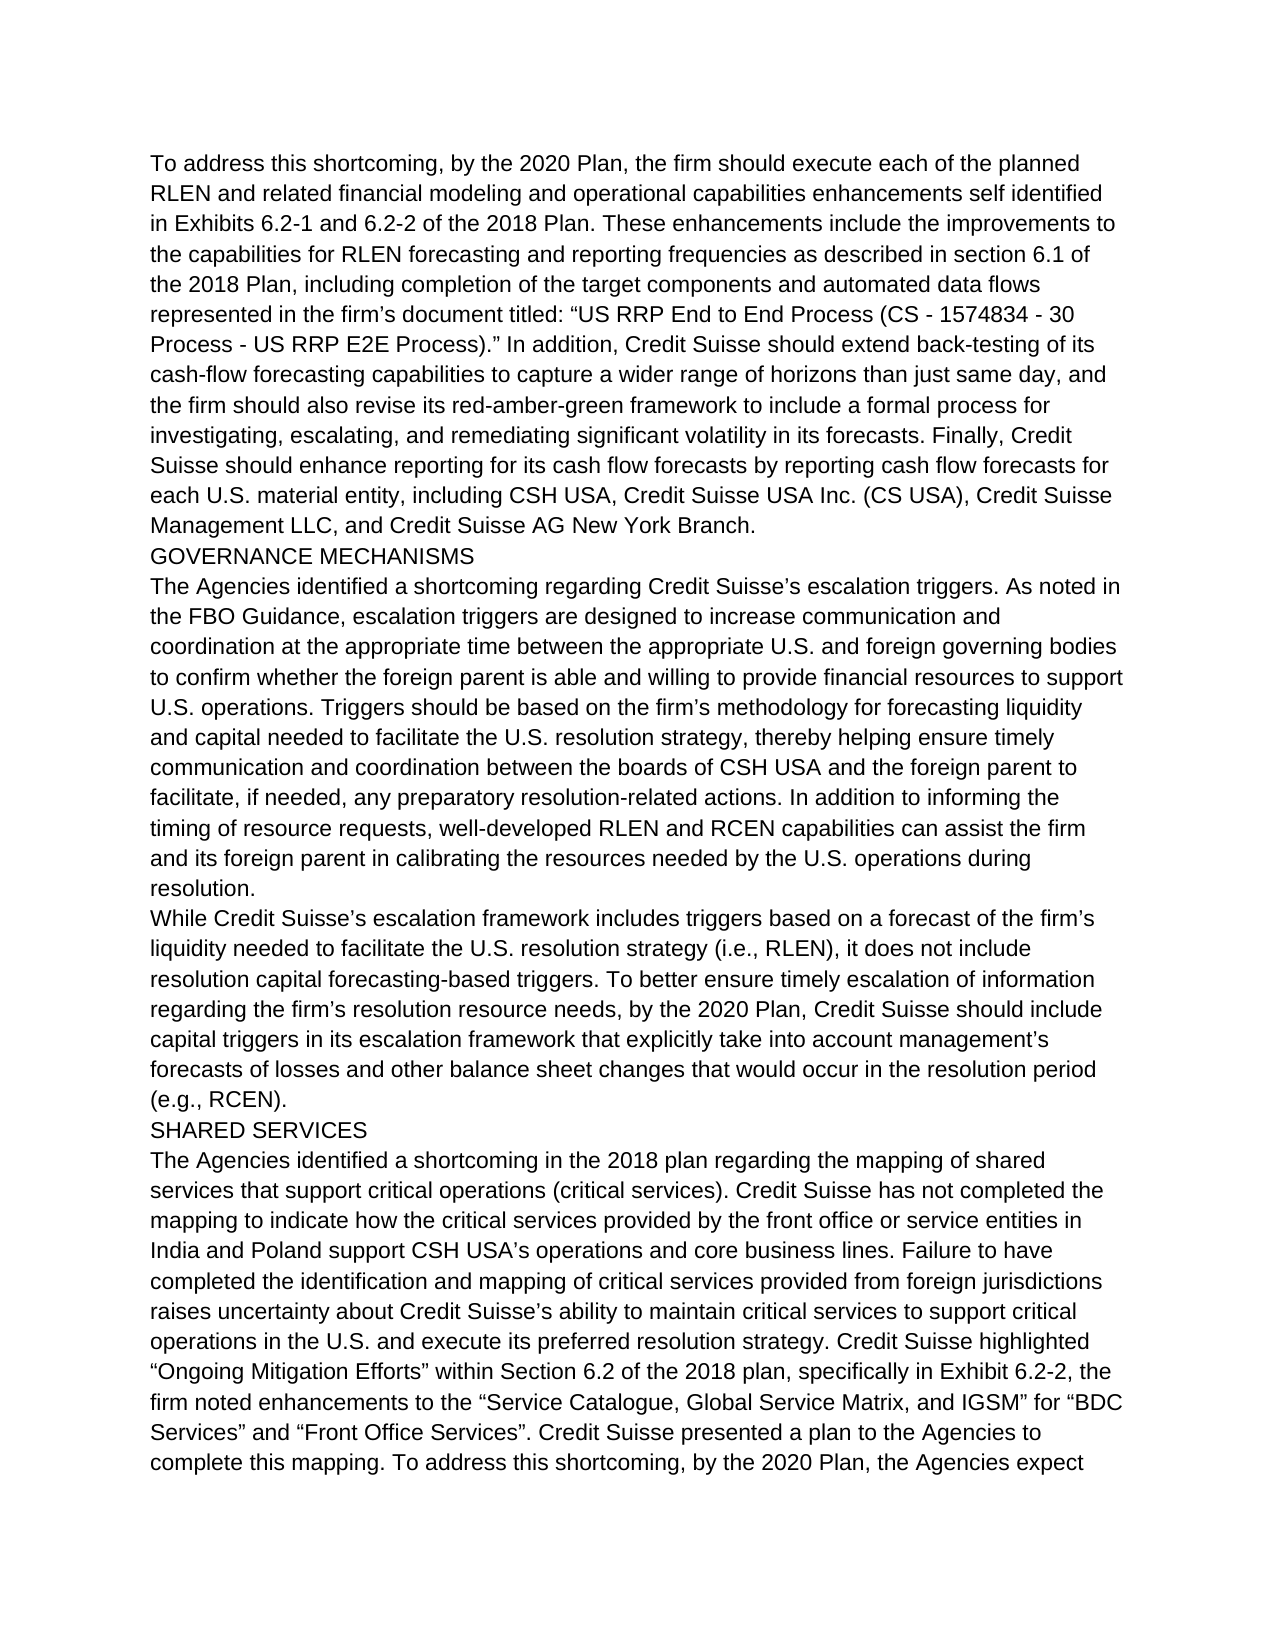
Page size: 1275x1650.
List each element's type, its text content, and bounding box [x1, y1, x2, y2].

text To address this shortcoming, by the 2020 Plan, the firm should execute each of the planned RLEN and related financial modeling and operational capabilities enhancements self identified in Exhibits 6.2-1 and 6.2-2 of the 2018 Plan. These enhancements include the improvements to the capabilities for RLEN forecasting and reporting frequencies as described in section 6.1 of the 2018 Plan, including completion of the target components and automated data flows represented in the firm’s document titled: “US RRP End to End Process (CS - 1574834 - 30 Process - US RRP E2E Process).” In addition, Credit Suisse should extend back-testing of its cash-flow forecasting capabilities to capture a wider range of horizons than just same day, and the firm should also revise its red-amber-green framework to include a formal process for investigating, escalating, and remediating significant volatility in its forecasts. Finally, Credit Suisse should enhance reporting for its cash flow forecasts by reporting cash flow forecasts for each U.S. material entity, including CSH USA, Credit Suisse USA Inc. (CS USA), Credit Suisse Management LLC, and Credit Suisse AG New York Branch. [150, 150, 1125, 539]
text The Agencies identified a shortcoming regarding Credit Suisse’s escalation triggers. As noted in the FBO Guidance, escalation triggers are designed to increase communication and coordination at the appropriate time between the appropriate U.S. and foreign governing bodies to confirm whether the foreign parent is able and willing to provide financial resources to support U.S. operations. Triggers should be based on the firm’s methodology for forecasting liquidity and capital needed to facilitate the U.S. resolution strategy, thereby helping ensure timely communication and coordination between the boards of CSH USA and the foreign parent to facilitate, if needed, any preparatory resolution-related actions. In addition to informing the timing of resource requests, well-developed RLEN and RCEN capabilities can assist the firm and its foreign parent in calibrating the resources needed by the U.S. operations during resolution. [150, 573, 1125, 901]
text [150, 1147, 1125, 1475]
text GOVERNANCE MECHANISMS [150, 543, 1125, 569]
text SHARED SERVICES [150, 1117, 1125, 1143]
text While Credit Suisse’s escalation framework includes triggers based on a forecast of the firm’s liquidity needed to facilitate the U.S. resolution strategy (i.e., RLEN), it does not include resolution capital forecasting-based triggers. To better ensure timely escalation of information regarding the firm’s resolution resource needs, by the 2020 Plan, Credit Suisse should include capital triggers in its escalation framework that explicitly take into account management’s forecasts of losses and other balance sheet changes that would occur in the resolution period (e.g., RCEN). [150, 905, 1125, 1113]
